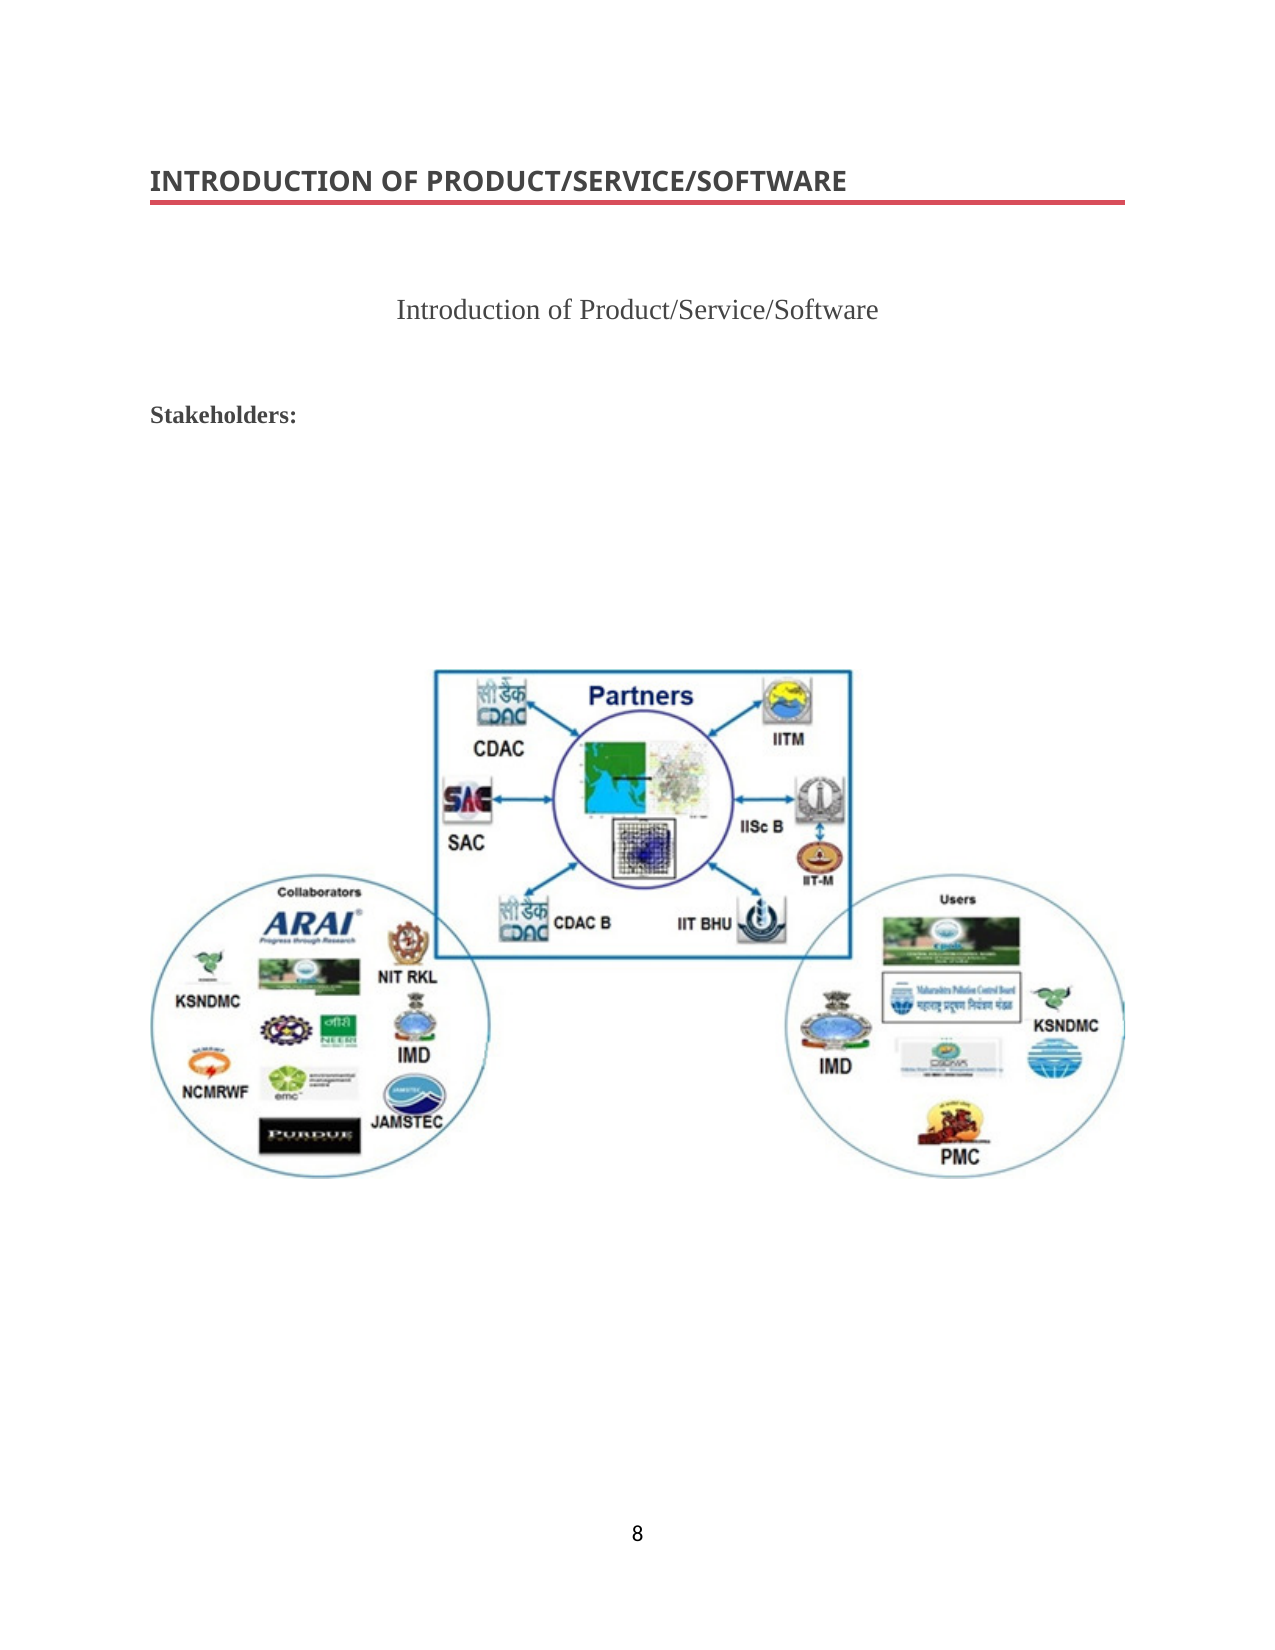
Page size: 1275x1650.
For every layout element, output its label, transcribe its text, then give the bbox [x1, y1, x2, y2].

text INTRODUCTION OF PRODUCT/SERVICE/SOFTWARE [150, 150, 1125, 200]
text Stakeholders: [150, 400, 1125, 429]
text Introduction of Product/Service/Software [150, 276, 1125, 326]
picture [150, 669, 1125, 1179]
